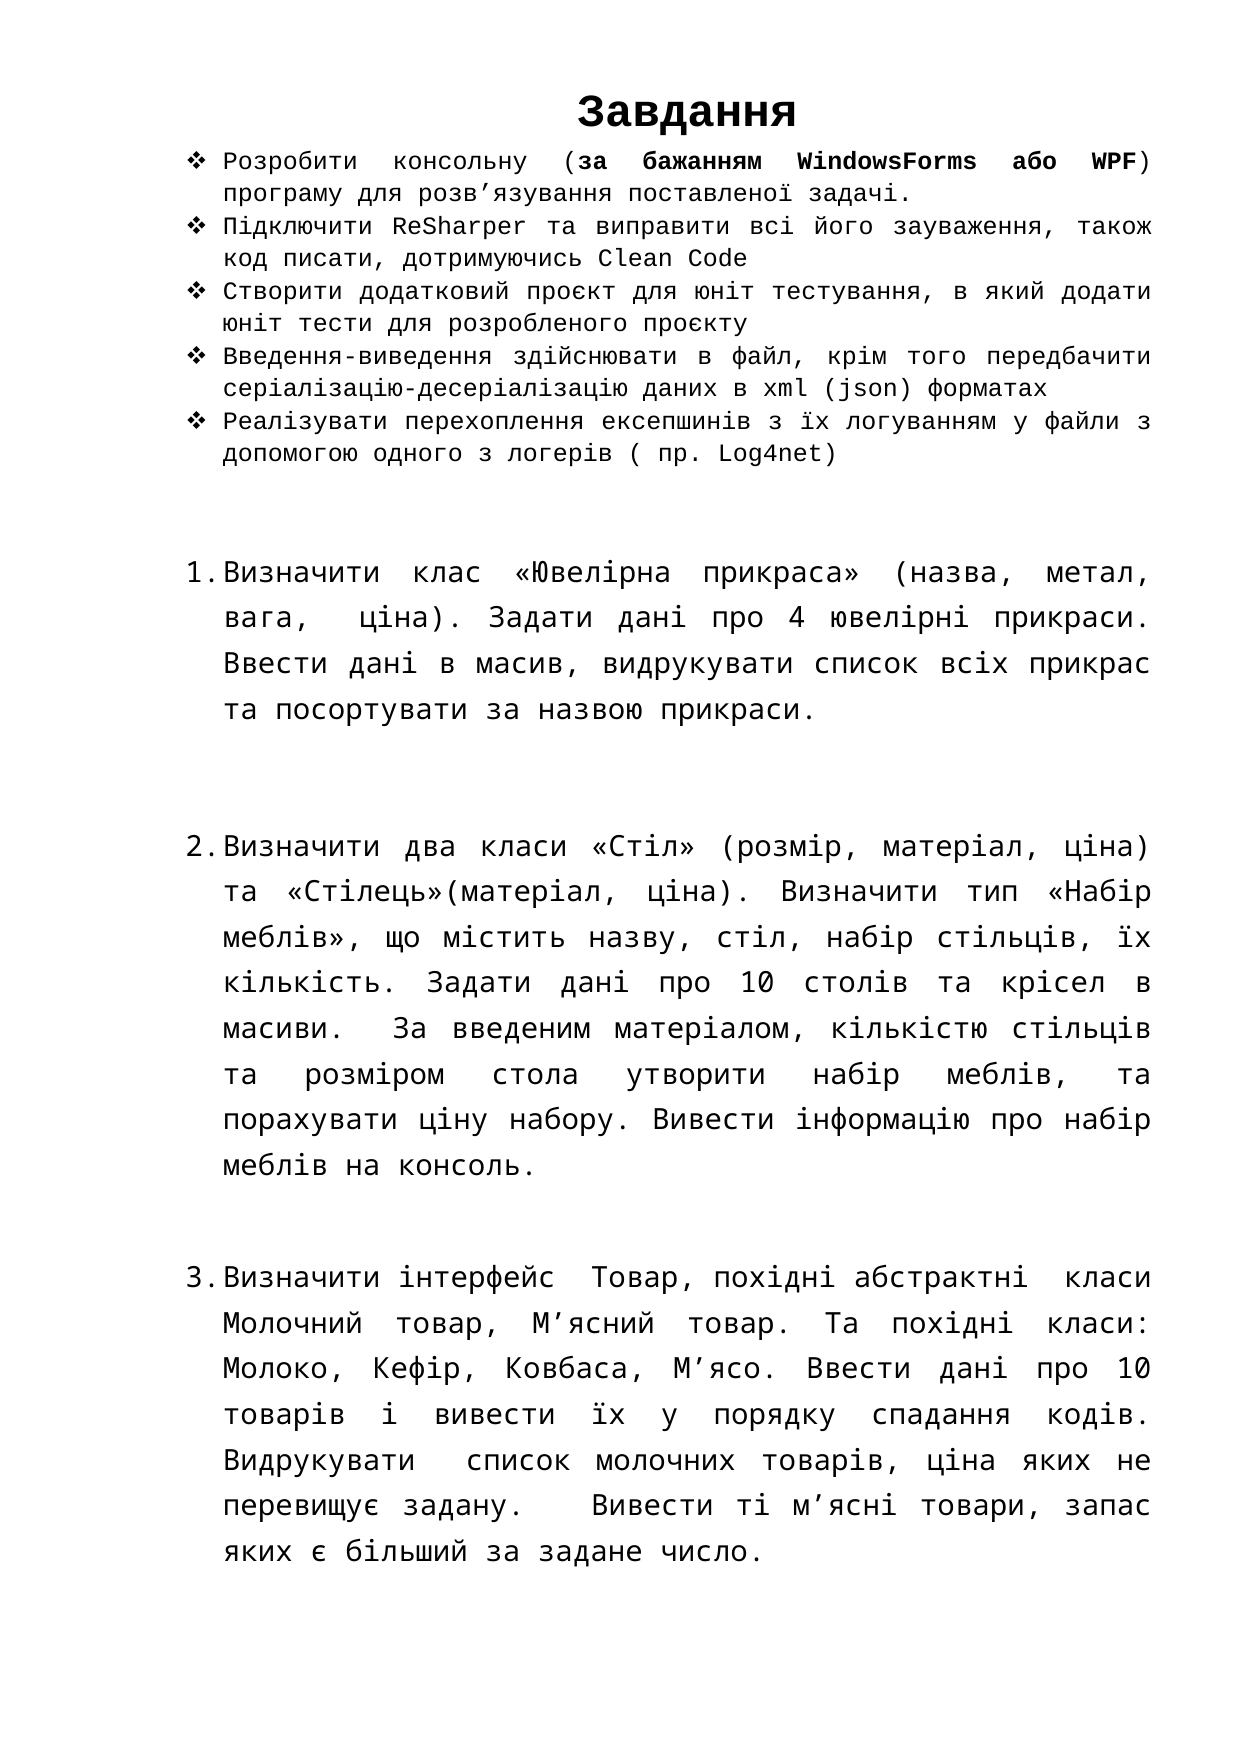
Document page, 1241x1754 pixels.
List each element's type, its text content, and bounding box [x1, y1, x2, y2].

text Завдання [223, 88, 1152, 141]
list Розробити консольну (за бажанням WindowsForms або WPF) програму для розв’язування поставленої задачі. [185, 148, 1152, 209]
list Створити додатковий проєкт для юніт тестування, в який додати юніт тести для розробленого проєкту [185, 278, 1152, 339]
list Введення-виведення здійснювати в файл, крім того передбачити серіалізацію-десеріалізацію даних в xml (json) форматах [185, 343, 1152, 404]
list Визначити інтерфейс Товар, похідні абстрактні класи Молочний товар, М’ясний товар. Та похідні класи: Молоко, Кефір, Ковбаса, М’ясо. Ввести дані про 10 товарів і вивести їх у порядку спадання кодів. Видрукувати список молочних товарів, ціна яких не перевищує задану. Вивести ті м’ясні товари, запас яких є більший за задане число. [185, 1256, 1152, 1570]
list Визначити два класи «Стіл» (розмір, матеріал, ціна) та «Стілець»(матеріал, ціна). Визначити тип «Набір меблів», що містить назву, стіл, набір стільців, їх кількість. Задати дані про 10 столів та крісел в масиви. За введеним матеріалом, кількістю стільців та розміром стола утворити набір меблів, та порахувати ціну набору. Вивести інформацію про набір меблів на консоль. [185, 825, 1152, 1184]
list Підключити ReSharper та виправити всі його зауваження, також код писати, дотримуючись Clean Code [185, 213, 1152, 274]
list Визначити клас «Ювелірна прикраса» (назва, метал, вага, ціна). Задати дані про 4 ювелірні прикраси. Ввести дані в масив, видрукувати список всіх прикрас та посортувати за назвою прикраси. [185, 551, 1152, 728]
list Реалізувати перехоплення ексепшинів з їх логуванням у файли з допомогою одного з логерів ( пр. Log4net) [185, 408, 1152, 469]
